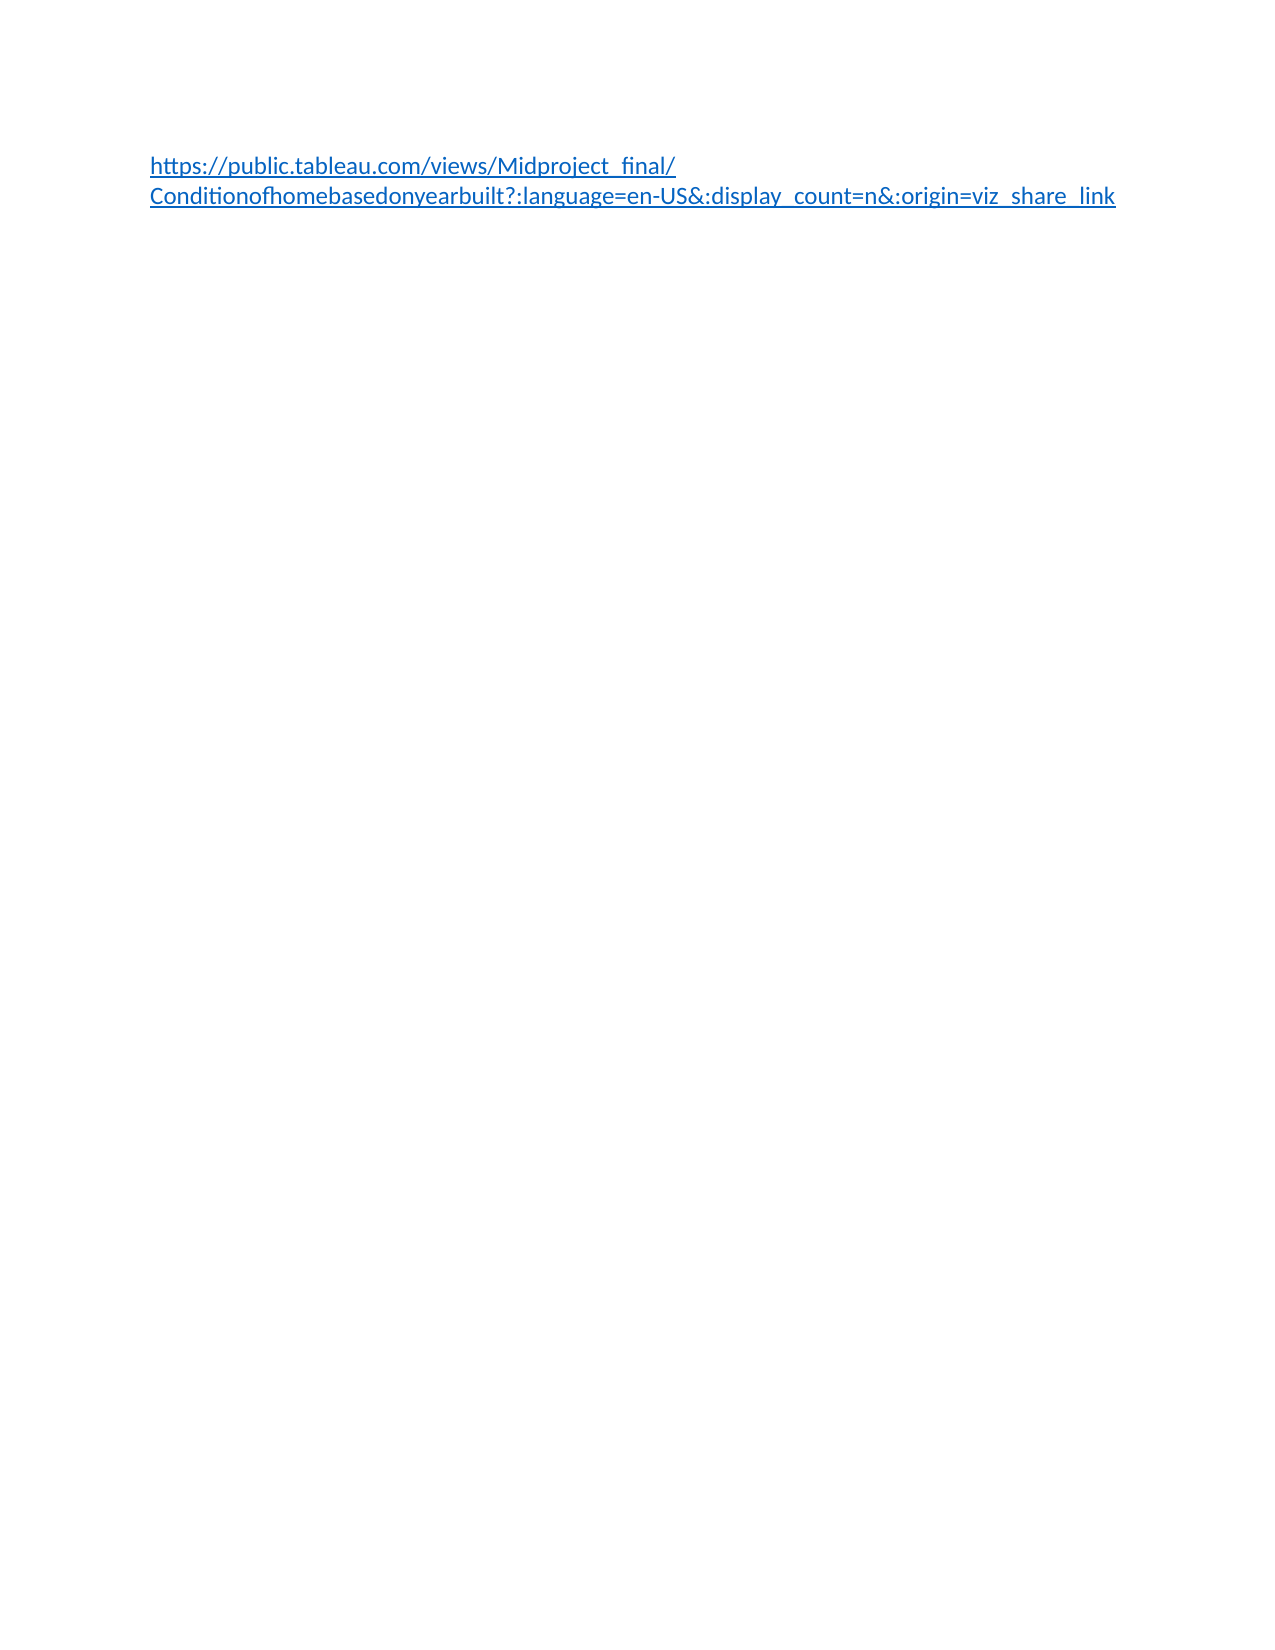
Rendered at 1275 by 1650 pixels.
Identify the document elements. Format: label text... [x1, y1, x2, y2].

text https://public.tableau.com/views/Midproject_final/Conditionofhomebasedonyearbuilt?:language=en-US&:display_count=n&:origin=viz_share_link [150, 150, 1125, 211]
